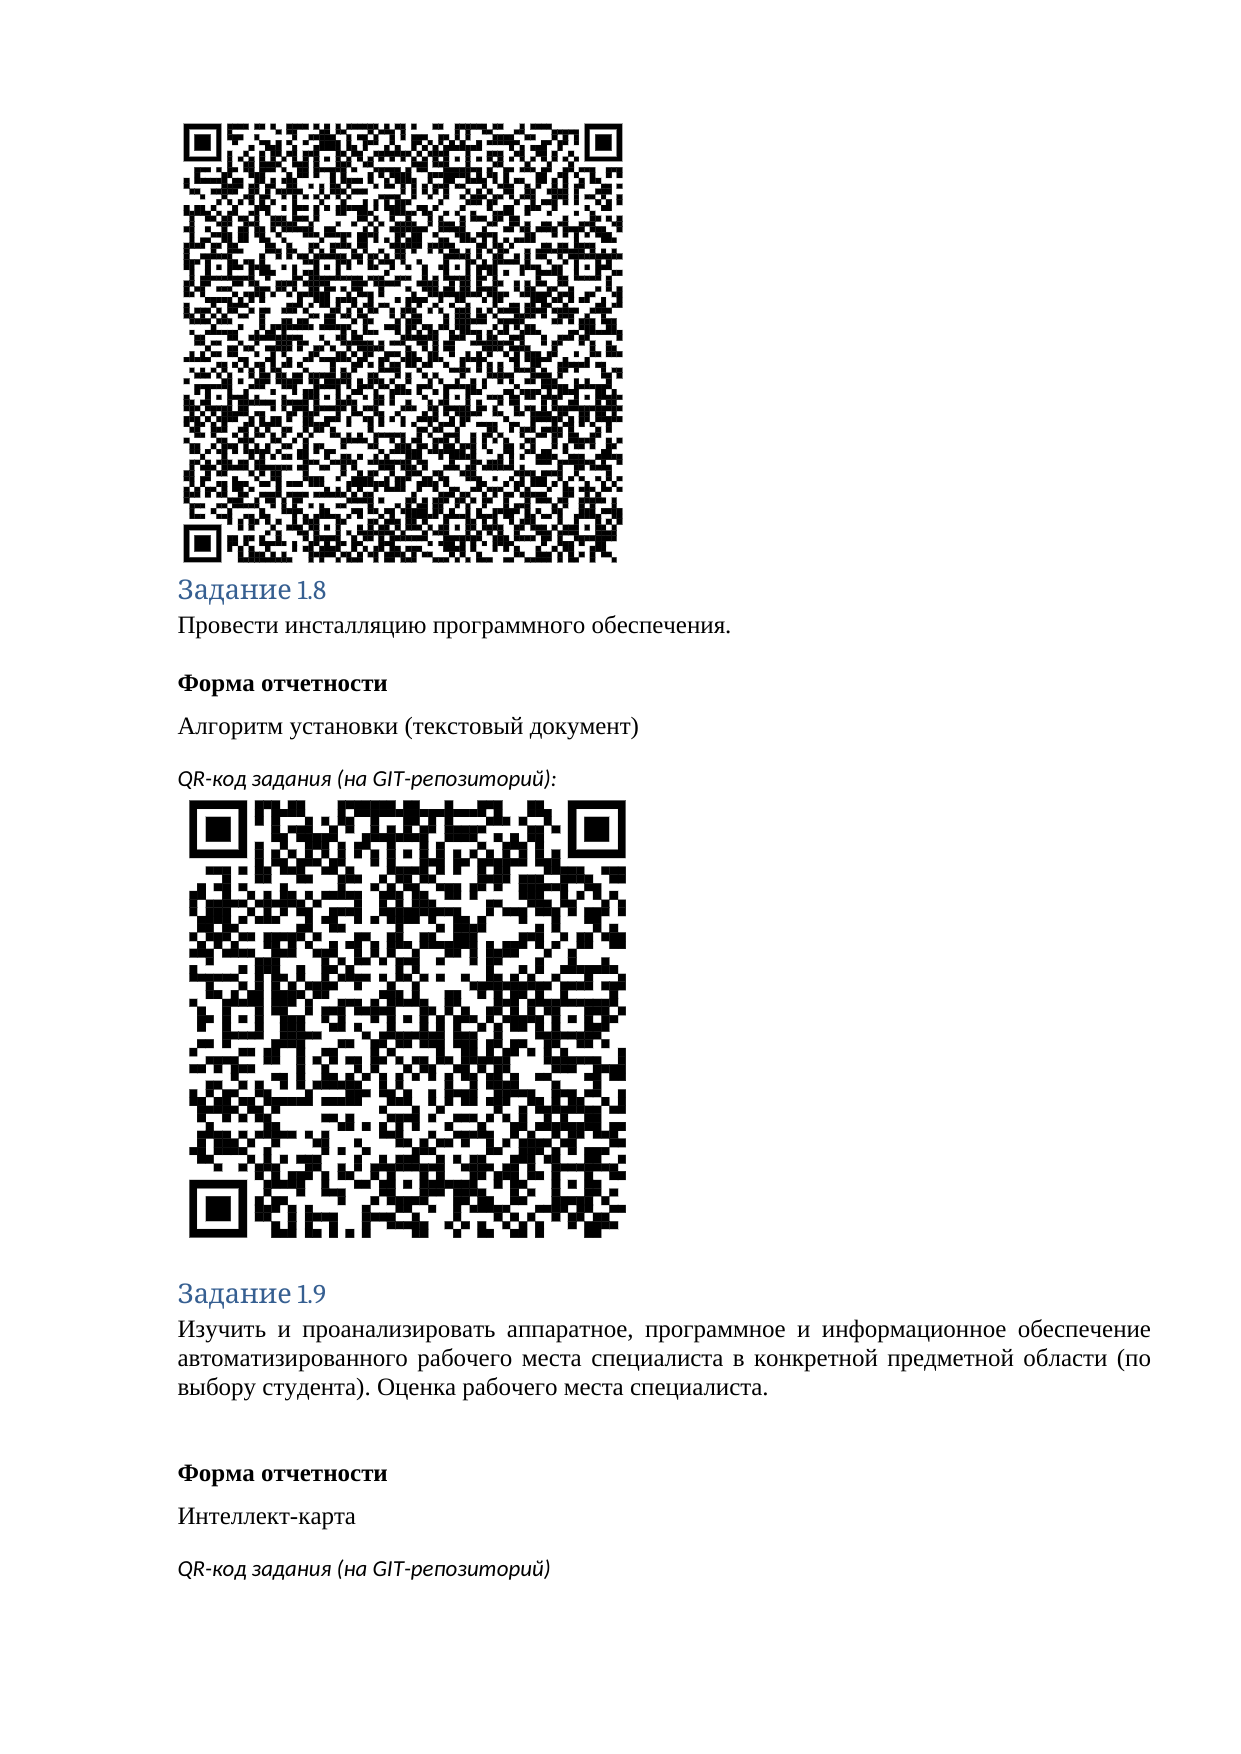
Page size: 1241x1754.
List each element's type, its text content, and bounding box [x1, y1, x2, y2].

subtitle Задание 1.9 [177, 1279, 1152, 1310]
text Интеллект-карта [177, 1501, 1152, 1530]
text Форма отчетности [177, 668, 1152, 697]
text Провести инсталляцию программного обеспечения. [177, 611, 1152, 639]
picture [177, 792, 638, 1246]
subtitle Задание 1.8 [177, 575, 1152, 606]
text Изучить и проанализировать аппаратное, программное и информационное обеспечение автоматизированного рабочего места специалиста в конкретной предметной области (по выбору студента). Оценка рабочего места специалиста. [177, 1314, 1152, 1401]
picture [177, 118, 629, 571]
text QR-код задания (на GIT-репозиторий): [177, 764, 1152, 792]
text Алгоритм установки (текстовый документ) [177, 711, 1152, 740]
text QR-код задания (на GIT-репозиторий) [177, 1554, 1152, 1582]
text Форма отчетности [177, 1458, 1152, 1487]
